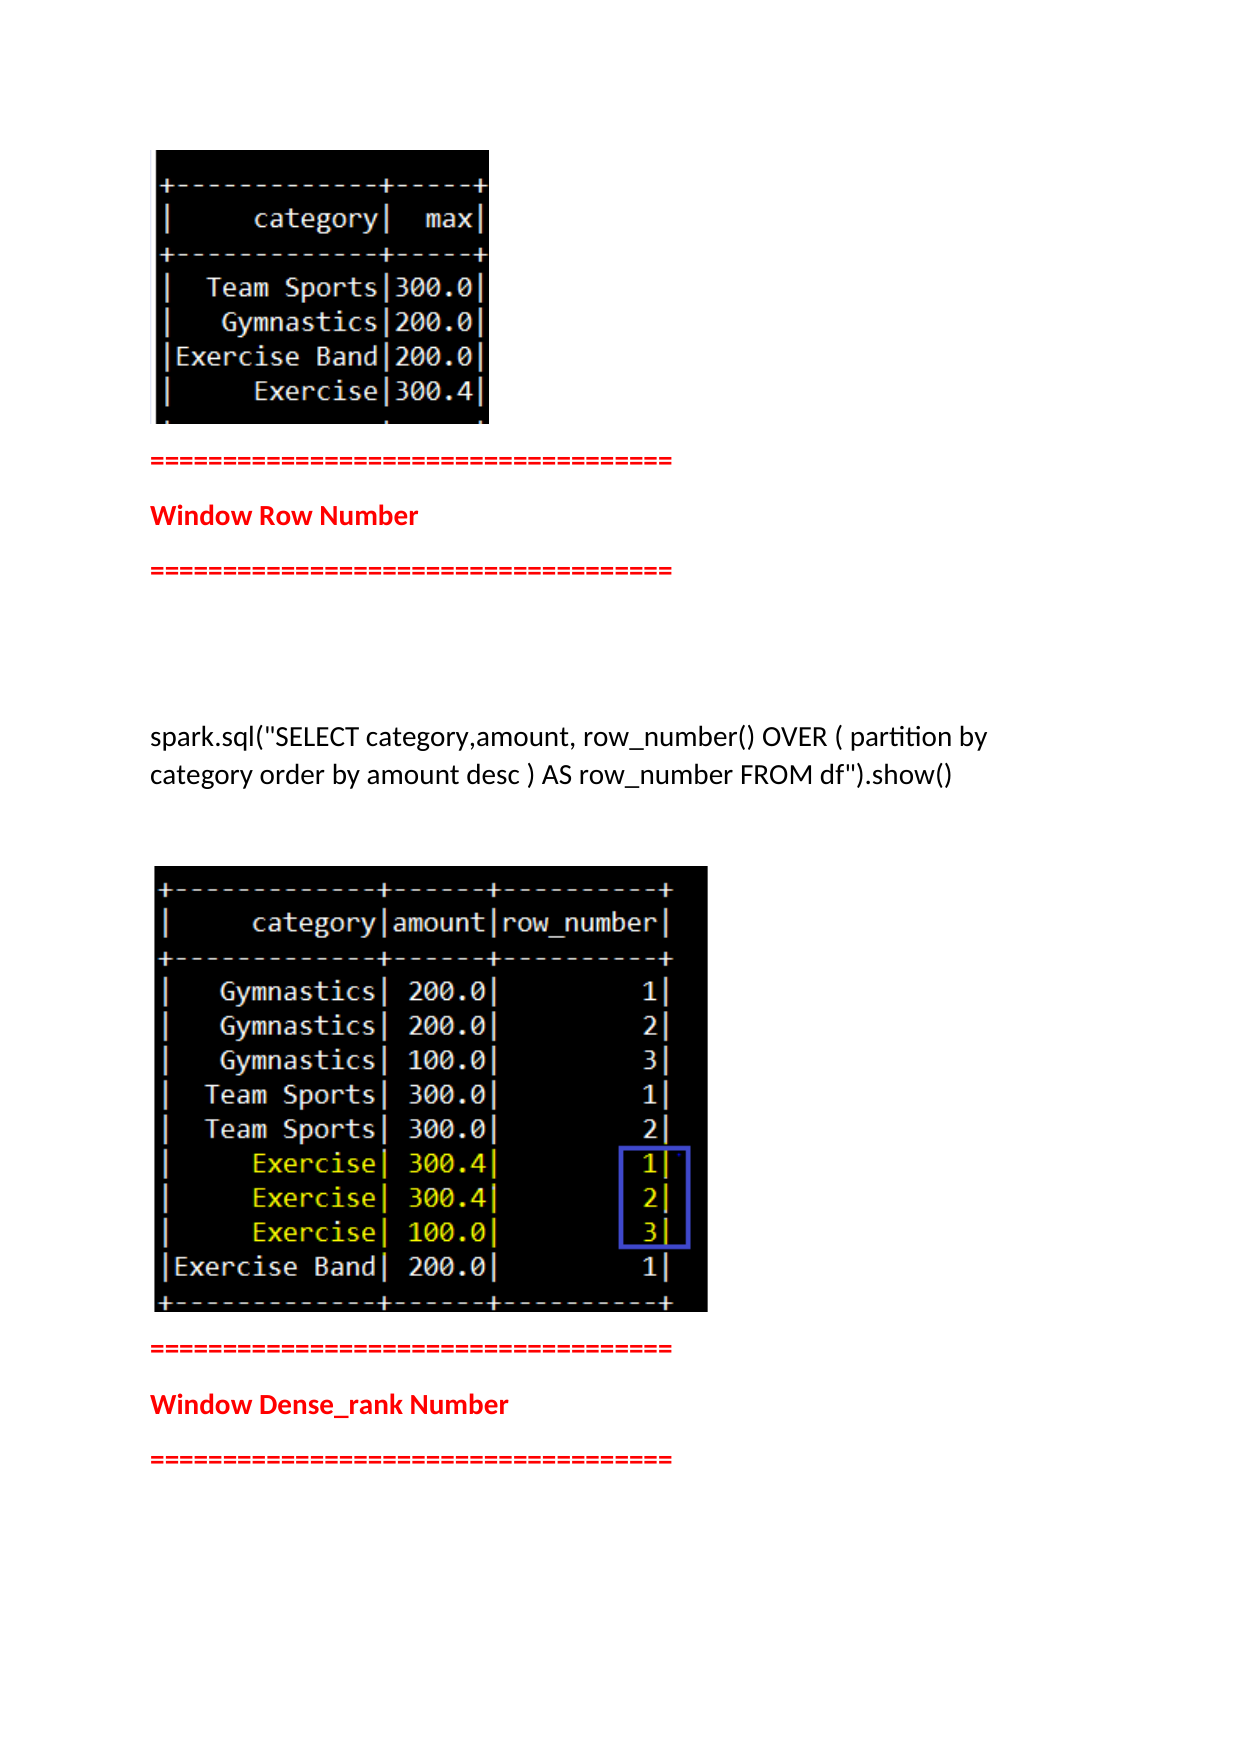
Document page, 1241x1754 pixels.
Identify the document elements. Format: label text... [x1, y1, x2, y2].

text ==================================== [150, 442, 1090, 478]
picture [150, 150, 489, 424]
text Window Dense_rank Number [150, 1386, 1090, 1421]
text Window Row Number [150, 497, 1090, 533]
text ==================================== [150, 1331, 1090, 1366]
text spark.sql("SELECT category,amount, row_number() OVER ( partition by category order by amount desc ) AS row_number FROM df").show() [150, 718, 1090, 792]
text ==================================== [150, 552, 1090, 588]
picture [150, 866, 708, 1312]
text ==================================== [150, 1441, 1090, 1476]
